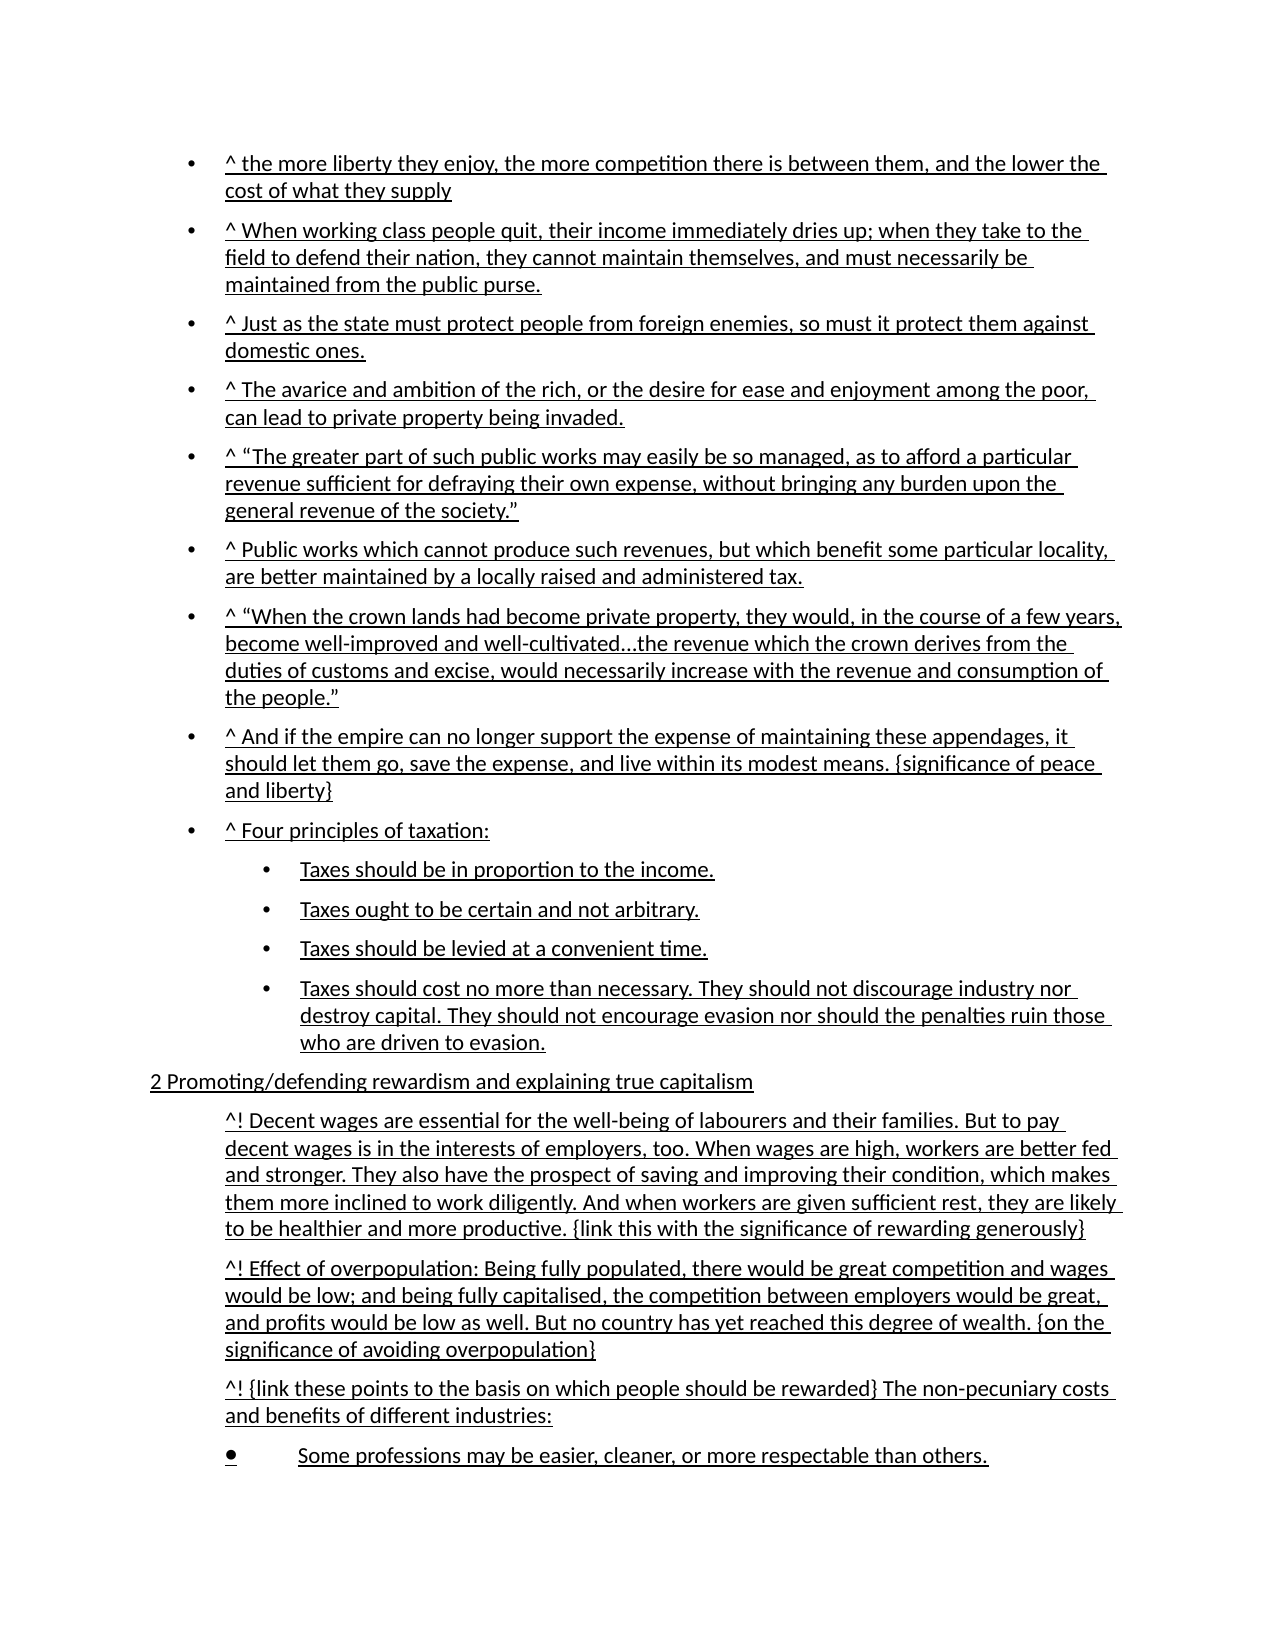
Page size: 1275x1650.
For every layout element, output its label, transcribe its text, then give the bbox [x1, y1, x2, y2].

list ^ the more liberty they enjoy, the more competition there is between them, and the lower the cost of what they supply [187, 150, 1125, 204]
list ^ The avarice and ambition of the rich, or the desire for ease and enjoyment among the poor, can lead to private property being invaded. [187, 376, 1125, 430]
list ^ “When the crown lands had become private property, they would, in the course of a few years, become well-improved and well-cultivated...the revenue which the crown derives from the duties of customs and excise, would necessarily increase with the revenue and consumption of the people.” [187, 603, 1125, 711]
text ^! Decent wages are essential for the well-being of labourers and their families. But to pay decent wages is in the interests of employers, too. When wages are high, workers are better fed and stronger. They also have the prospect of saving and improving their condition, which makes them more inclined to work diligently. And when workers are given sufficient rest, they are likely to be healthier and more productive. {link this with the significance of rewarding generously} [225, 1107, 1125, 1242]
list ^ Four principles of taxation: [187, 817, 1125, 843]
list ^ Public works which cannot produce such revenues, but which benefit some particular locality, are better maintained by a locally raised and administered tax. [187, 536, 1125, 590]
list Taxes should cost no more than necessary. They should not discourage industry nor destroy capital. They should not encourage evasion nor should the penalties ruin those who are driven to evasion. [262, 974, 1125, 1055]
list ^ Just as the state must protect people from foreign enemies, so must it protect them against domestic ones. [187, 310, 1125, 364]
list ^ When working class people quit, their income immediately dries up; when they take to the field to defend their nation, they cannot maintain themselves, and must necessarily be maintained from the public purse. [187, 216, 1125, 297]
text ^! Effect of overpopulation: Being fully populated, there would be great competition and wages would be low; and being fully capitalised, the competition between employers would be great, and profits would be low as well. But no country has yet reached this degree of wealth. {on the significance of avoiding overpopulation} [225, 1255, 1125, 1363]
list Taxes should be in proportion to the income. [262, 856, 1125, 883]
text ⦁ Some professions may be easier, cleaner, or more respectable than others. [150, 1442, 1125, 1469]
list ^ And if the empire can no longer support the expense of maintaining these appendages, it should let them go, save the expense, and live within its modest means. {significance of peace and liberty} [187, 723, 1125, 804]
list Taxes ought to be certain and not arbitrary. [262, 896, 1125, 922]
text ^! {link these points to the basis on which people should be rewarded} The non-pecuniary costs and benefits of different industries: [225, 1375, 1125, 1429]
text 2 Promoting/defending rewardism and explaining true capitalism [150, 1068, 1125, 1095]
list ^ “The greater part of such public works may easily be so managed, as to afford a particular revenue sufficient for defraying their own expense, without bringing any burden upon the general revenue of the society.” [187, 443, 1125, 524]
list Taxes should be levied at a convenient time. [262, 935, 1125, 962]
